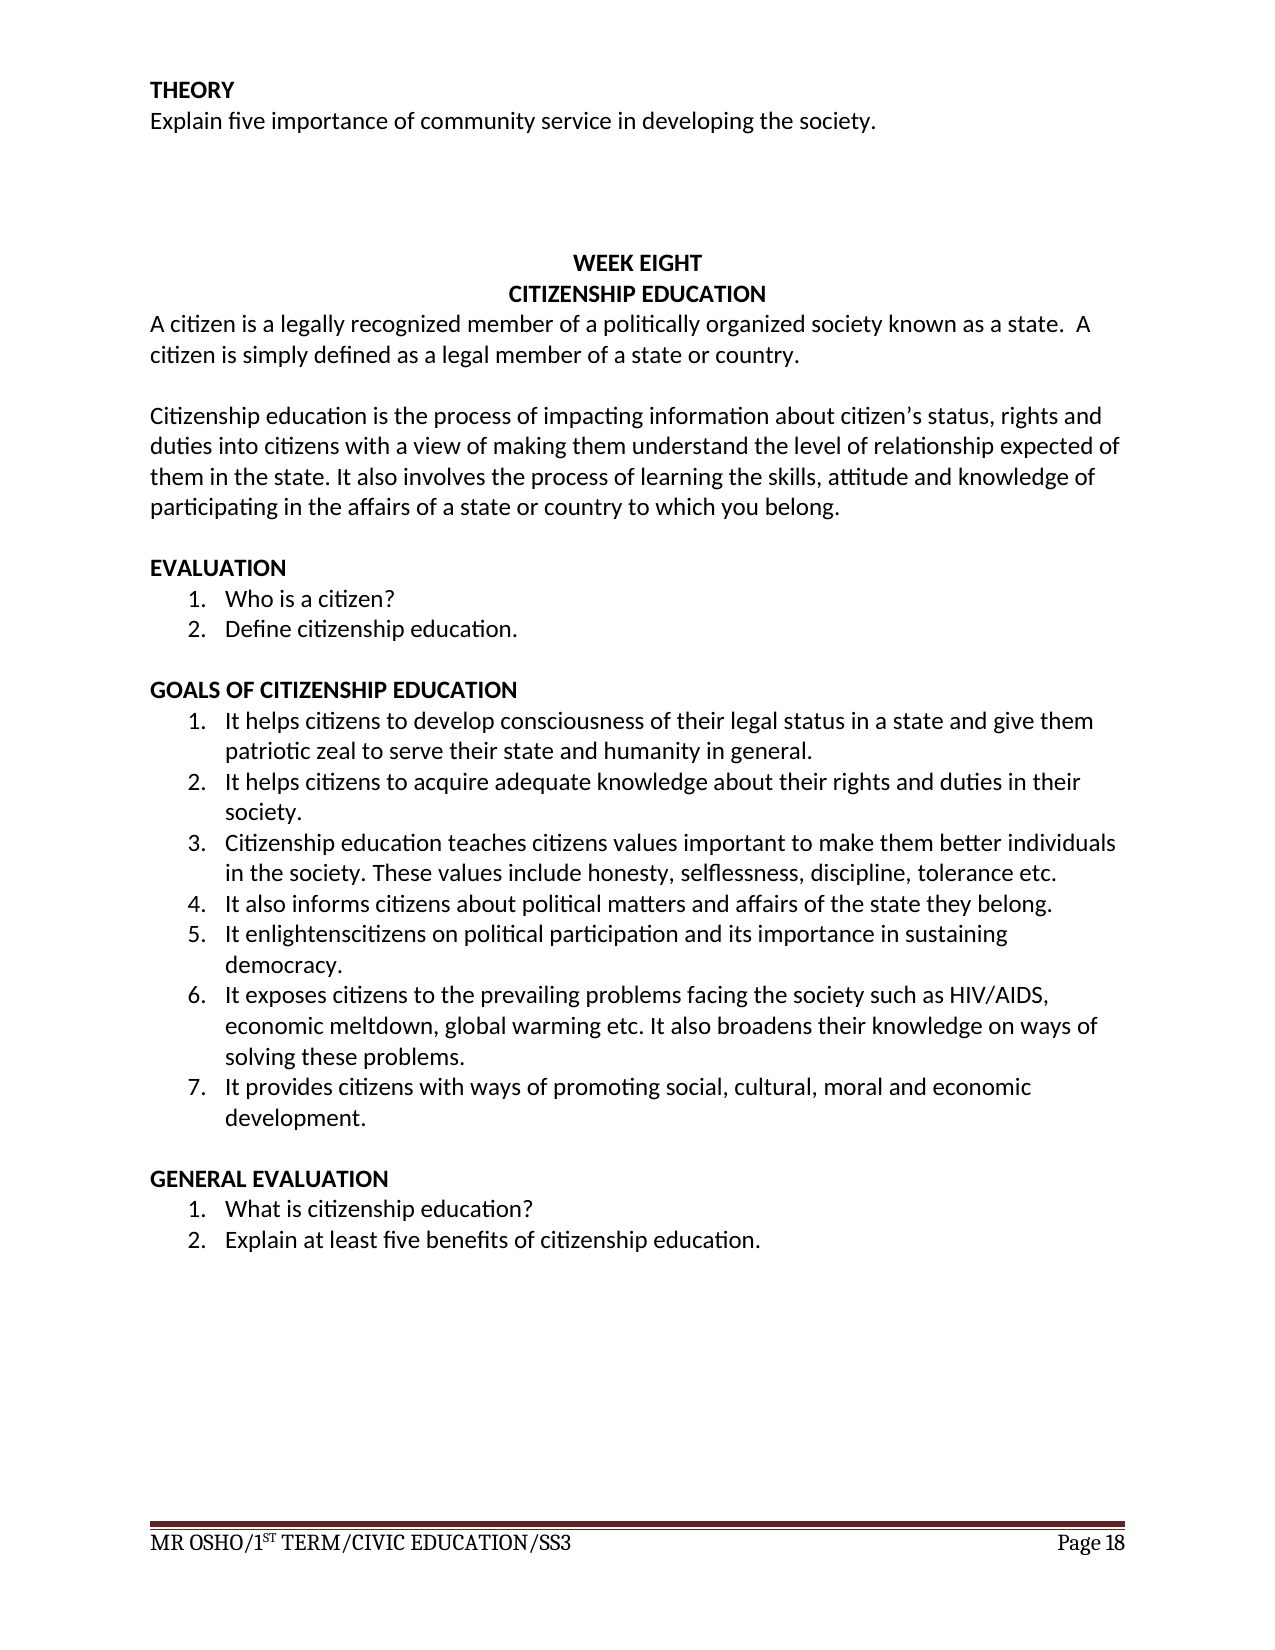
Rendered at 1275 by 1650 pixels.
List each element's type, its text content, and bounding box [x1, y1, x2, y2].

list THEORY [150, 74, 1125, 105]
list Define citizenship education. [187, 613, 1125, 644]
list Who is a citizen? [187, 583, 1125, 613]
text Citizenship education is the process of impacting information about citizen’s status, rights and duties into citizens with a view of making them understand the level of relationship expected of them in the state. It also involves the process of learning the skills, attitude and knowledge of participating in the affairs of a state or country to which you belong. [150, 400, 1125, 522]
list Explain at least five benefits of citizenship education. [187, 1224, 1125, 1254]
list It helps citizens to acquire adequate knowledge about their rights and duties in their society. [187, 766, 1125, 827]
list Citizenship education teaches citizens values important to make them better individuals in the society. These values include honesty, selflessness, discipline, tolerance etc. [187, 827, 1125, 888]
text CITIZENSHIP EDUCATION [150, 278, 1125, 308]
list It helps citizens to develop consciousness of their legal status in a state and give them patriotic zeal to serve their state and humanity in general. [187, 705, 1125, 766]
list It provides citizens with ways of promoting social, cultural, moral and economic development. [187, 1071, 1125, 1132]
text GOALS OF CITIZENSHIP EDUCATION [150, 674, 1125, 705]
text Explain five importance of community service in developing the society. [150, 105, 1125, 136]
list What is citizenship education? [187, 1193, 1125, 1224]
list GENERAL EVALUATION [150, 1163, 1125, 1193]
list It enlightenscitizens on political participation and its importance in sustaining democracy. [187, 919, 1125, 980]
text A citizen is a legally recognized member of a politically organized society known as a state. A citizen is simply defined as a legal member of a state or country. [150, 308, 1125, 369]
text WEEK EIGHT [150, 247, 1125, 278]
list It exposes citizens to the prevailing problems facing the society such as HIV/AIDS, economic meltdown, global warming etc. It also broadens their knowledge on ways of solving these problems. [187, 980, 1125, 1071]
text EVALUATION [150, 552, 1125, 583]
list It also informs citizens about political matters and affairs of the state they belong. [187, 888, 1125, 919]
